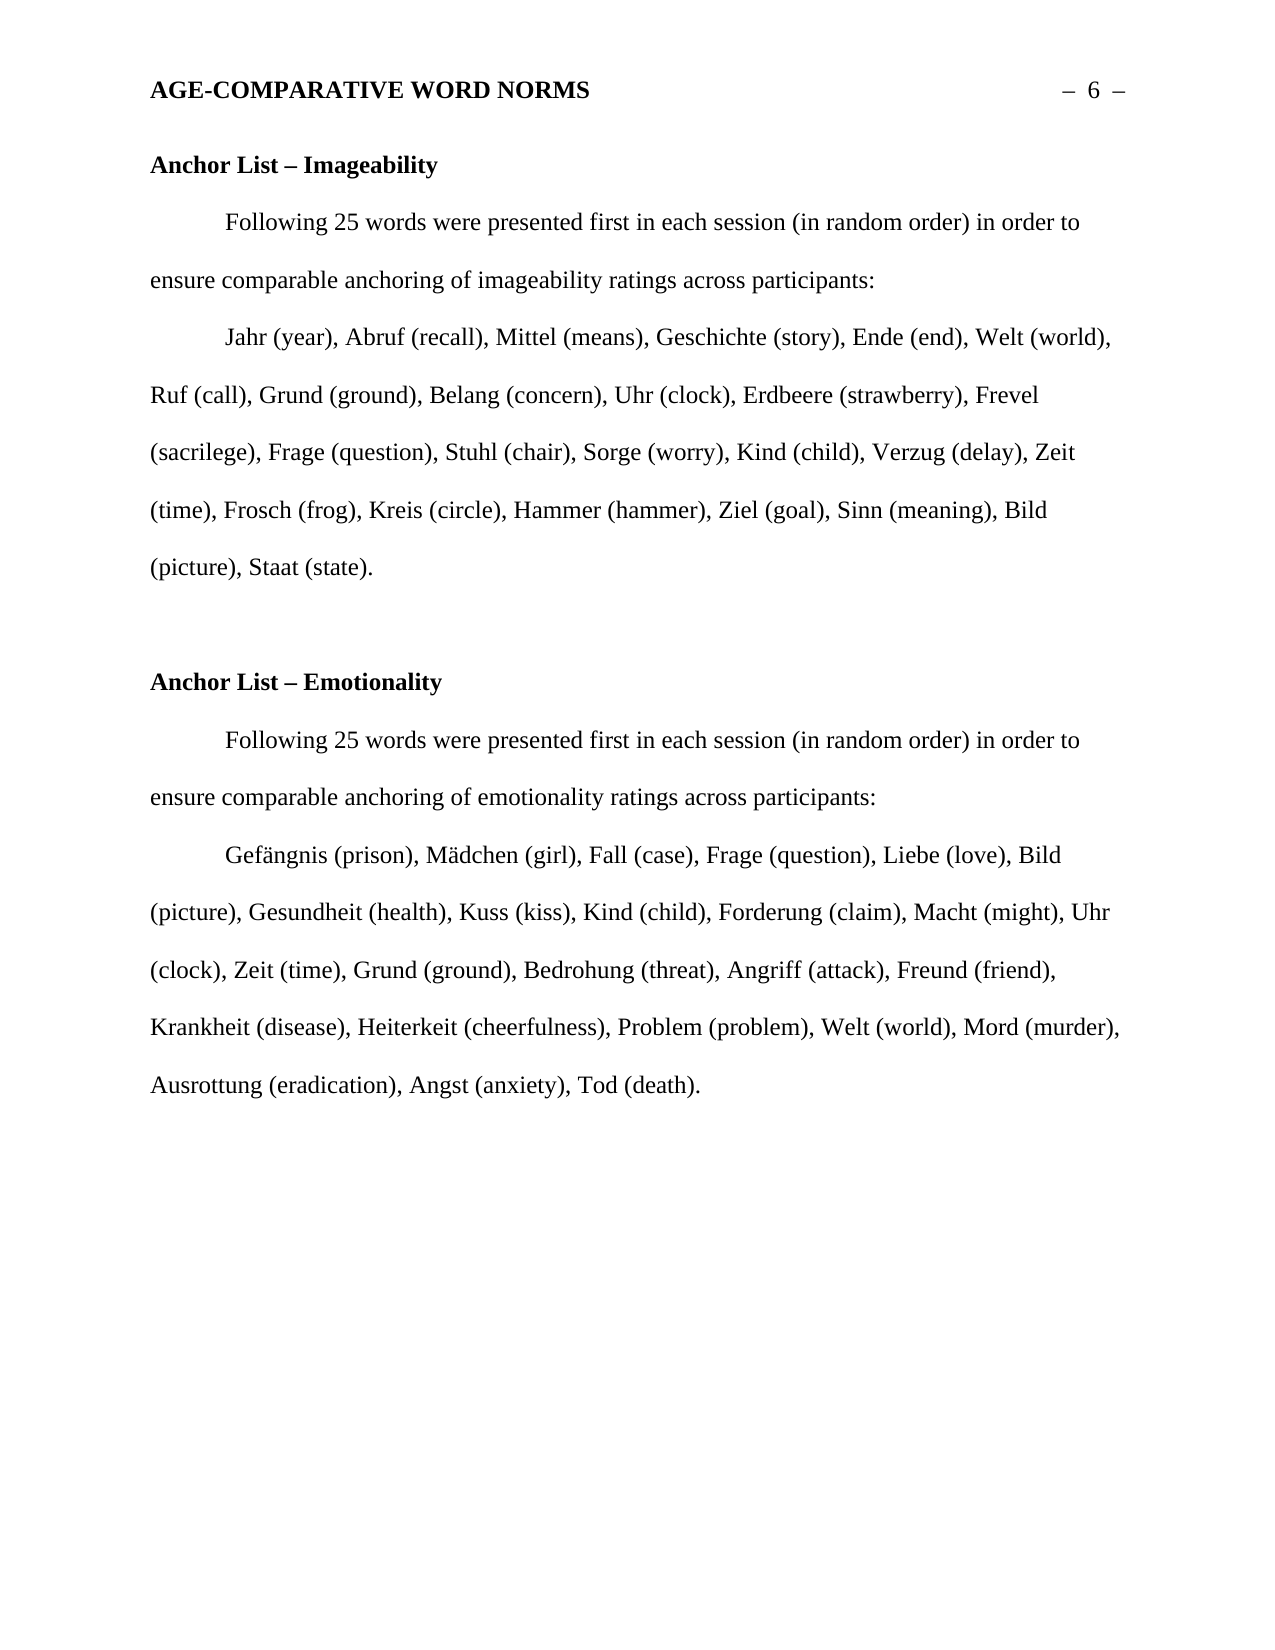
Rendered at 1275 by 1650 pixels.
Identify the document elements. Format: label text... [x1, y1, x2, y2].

text Following 25 words were presented first in each session (in random order) in order to ensure comparable anchoring of imageability ratings across participants: [150, 207, 1125, 294]
subtitle Anchor List – Imageability [150, 150, 1125, 179]
text Gefängnis (prison), Mädchen (girl), Fall (case), Frage (question), Liebe (love), Bild (picture), Gesundheit (health), Kuss (kiss), Kind (child), Forderung (claim), Macht (might), Uhr (clock), Zeit (time), Grund (ground), Bedrohung (threat), Angriff (attack), Freund (friend), Krankheit (disease), Heiterkeit (cheerfulness), Problem (problem), Welt (world), Mord (murder), Ausrottung (eradication), Angst (anxiety), Tod (death). [150, 840, 1125, 1099]
text Jahr (year), Abruf (recall), Mittel (means), Geschichte (story), Ende (end), Welt (world), Ruf (call), Grund (ground), Belang (concern), Uhr (clock), Erdbeere (strawberry), Frevel (sacrilege), Frage (question), Stuhl (chair), Sorge (worry), Kind (child), Verzug (delay), Zeit (time), Frosch (frog), Kreis (circle), Hammer (hammer), Ziel (goal), Sinn (meaning), Bild (picture), Staat (state). [150, 322, 1125, 581]
text Following 25 words were presented first in each session (in random order) in order to ensure comparable anchoring of emotionality ratings across participants: [150, 725, 1125, 811]
subtitle Anchor List – Emotionality [150, 667, 1125, 696]
